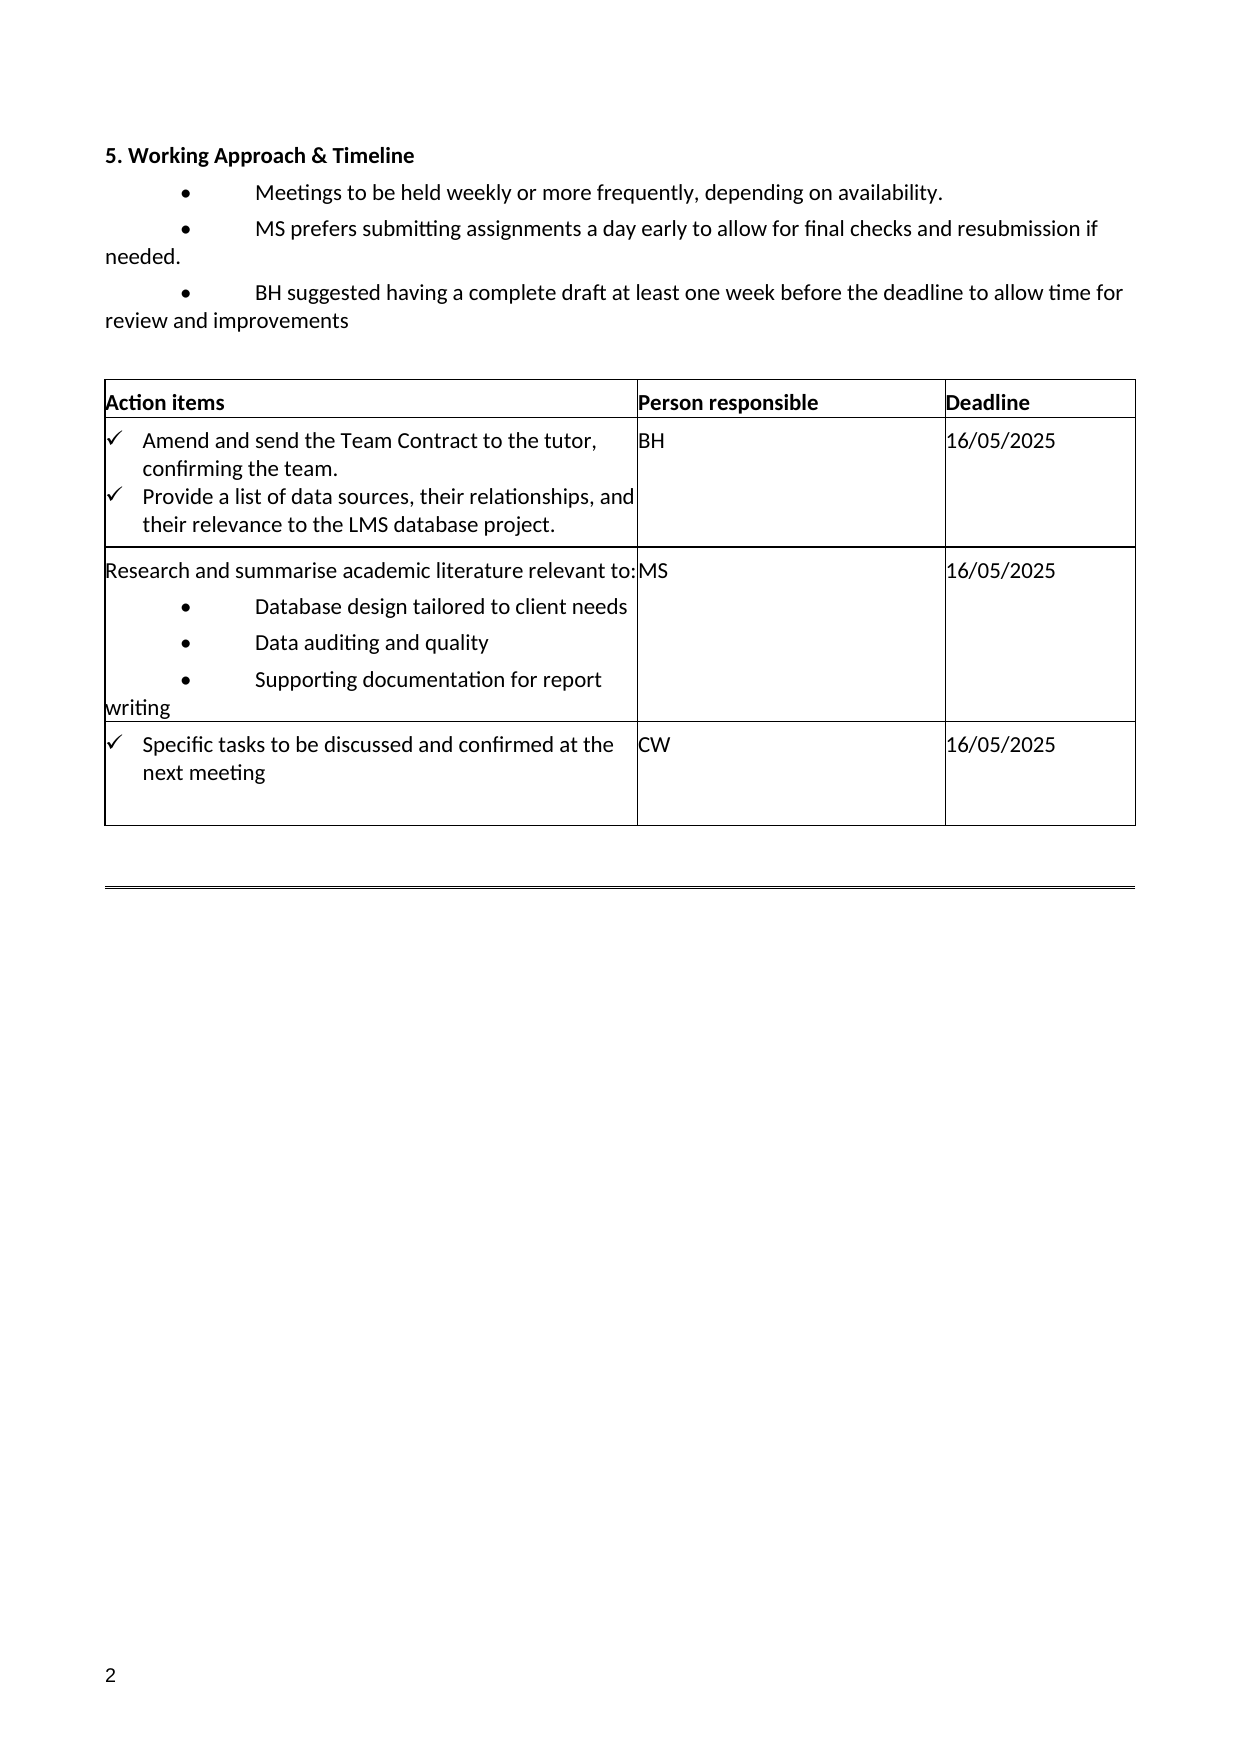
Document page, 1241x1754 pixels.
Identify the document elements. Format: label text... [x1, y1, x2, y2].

text 5. Working Approach & Timeline [105, 141, 1135, 169]
table_cell Specific tasks to be discussed and confirmed at the next meeting [106, 722, 637, 824]
table_header Person responsible [638, 380, 945, 417]
table_cell CW [638, 722, 945, 824]
table_cell 16/05/2025 [946, 418, 1135, 546]
text • BH suggested having a complete draft at least one week before the deadline to allow time for review and improvements [105, 278, 1135, 334]
table_cell 16/05/2025 [946, 722, 1135, 824]
table_cell MS [638, 548, 945, 721]
table_cell Amend and send the Team Contract to the tutor, confirming the team. Provide a list of data sources, their relationships, and their relevance to the LMS database project. [106, 418, 637, 546]
table_cell 16/05/2025 [946, 548, 1135, 721]
text • Meetings to be held weekly or more frequently, depending on availability. [105, 178, 1135, 206]
table_header Action items [106, 380, 637, 417]
table_cell Research and summarise academic literature relevant to: • Database design tailored to client needs • Data auditing and quality • Supporting documentation for report writing [106, 548, 637, 721]
table_header Deadline [946, 380, 1135, 417]
text • MS prefers submitting assignments a day early to allow for final checks and resubmission if needed. [105, 214, 1135, 270]
table_cell BH [638, 418, 945, 546]
